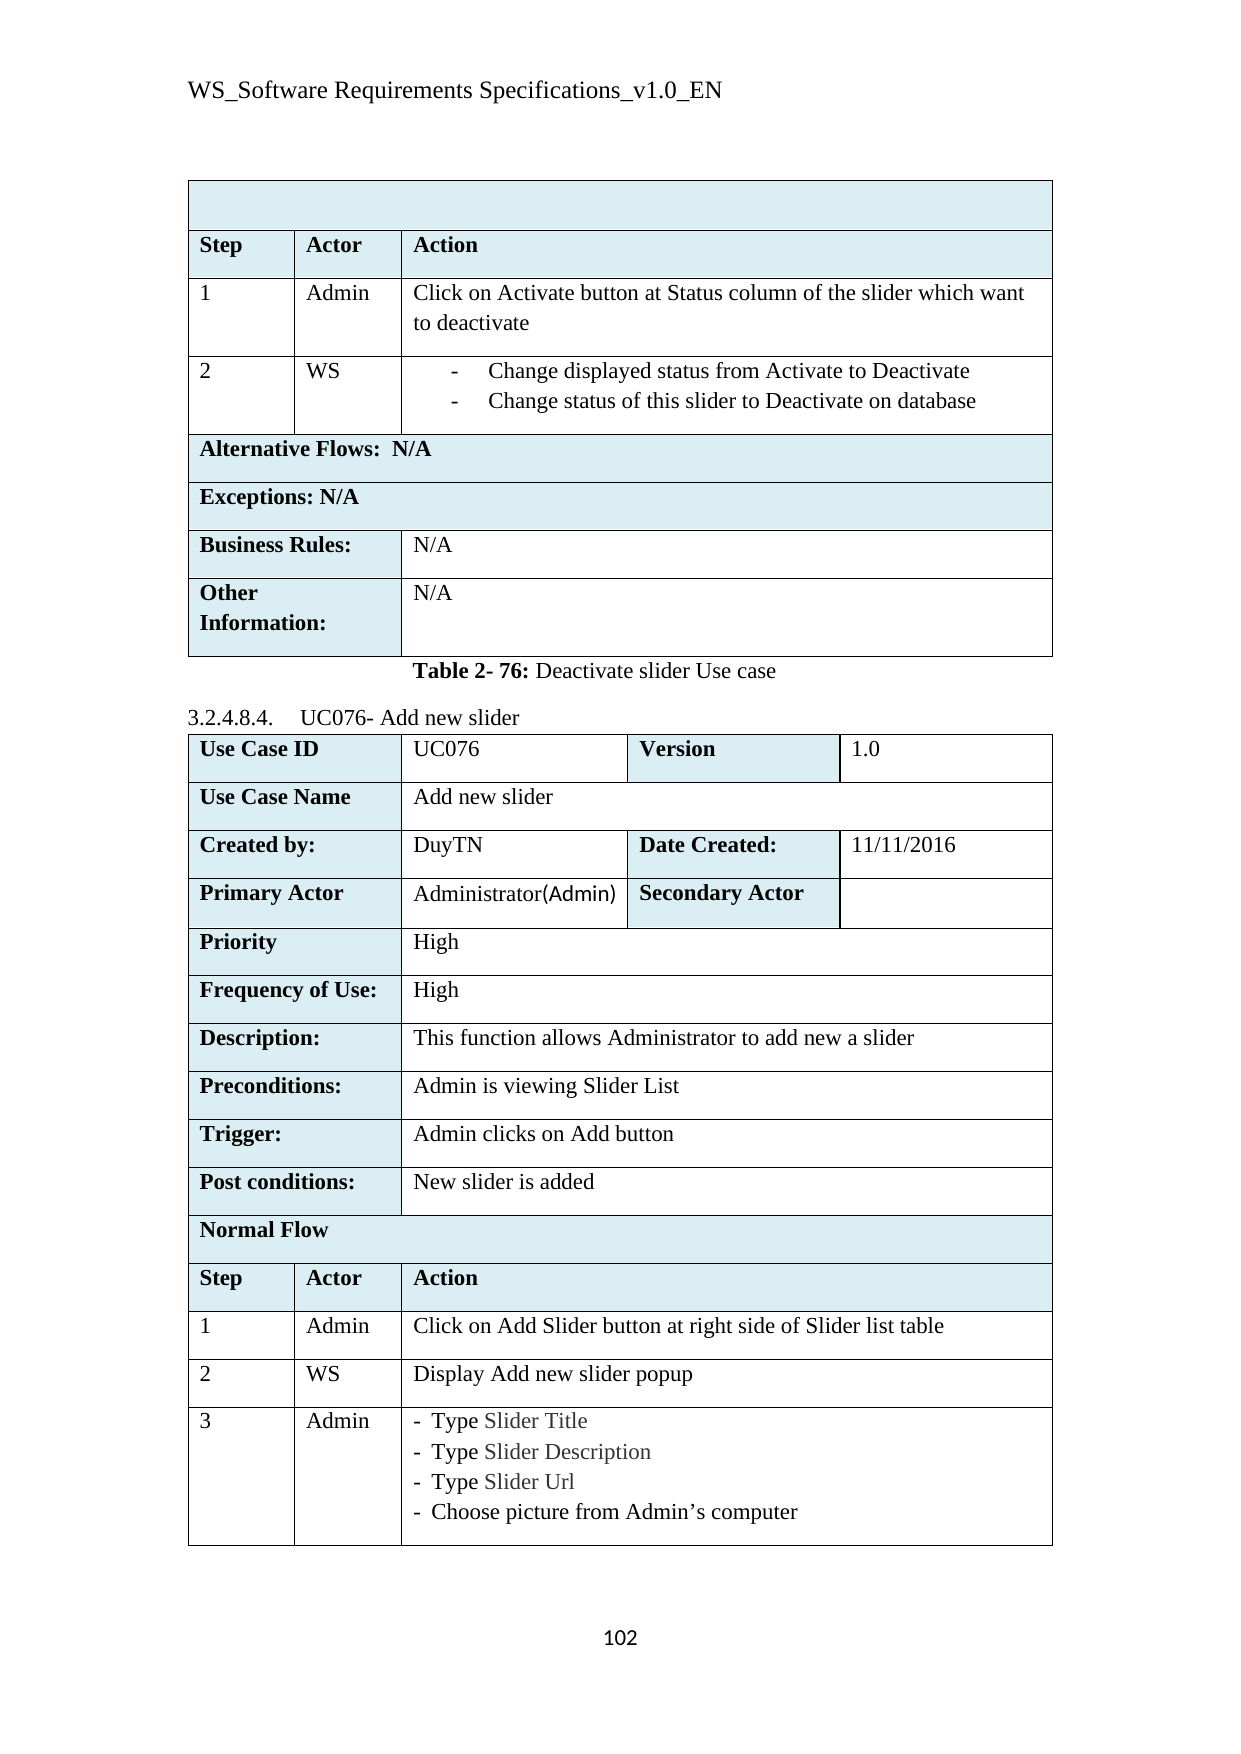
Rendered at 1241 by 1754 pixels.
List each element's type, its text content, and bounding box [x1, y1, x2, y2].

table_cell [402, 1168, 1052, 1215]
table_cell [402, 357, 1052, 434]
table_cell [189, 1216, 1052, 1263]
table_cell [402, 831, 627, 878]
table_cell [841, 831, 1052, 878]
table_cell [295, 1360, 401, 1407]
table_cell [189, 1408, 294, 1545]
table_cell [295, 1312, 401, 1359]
subtitle UC076- Add new slider [187, 704, 1053, 730]
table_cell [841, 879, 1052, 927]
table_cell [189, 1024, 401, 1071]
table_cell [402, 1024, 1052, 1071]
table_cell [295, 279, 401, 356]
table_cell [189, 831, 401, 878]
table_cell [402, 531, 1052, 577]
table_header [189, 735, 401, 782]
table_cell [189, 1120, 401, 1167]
text Table 2- 76: Deactivate slider Use case [337, 657, 1053, 683]
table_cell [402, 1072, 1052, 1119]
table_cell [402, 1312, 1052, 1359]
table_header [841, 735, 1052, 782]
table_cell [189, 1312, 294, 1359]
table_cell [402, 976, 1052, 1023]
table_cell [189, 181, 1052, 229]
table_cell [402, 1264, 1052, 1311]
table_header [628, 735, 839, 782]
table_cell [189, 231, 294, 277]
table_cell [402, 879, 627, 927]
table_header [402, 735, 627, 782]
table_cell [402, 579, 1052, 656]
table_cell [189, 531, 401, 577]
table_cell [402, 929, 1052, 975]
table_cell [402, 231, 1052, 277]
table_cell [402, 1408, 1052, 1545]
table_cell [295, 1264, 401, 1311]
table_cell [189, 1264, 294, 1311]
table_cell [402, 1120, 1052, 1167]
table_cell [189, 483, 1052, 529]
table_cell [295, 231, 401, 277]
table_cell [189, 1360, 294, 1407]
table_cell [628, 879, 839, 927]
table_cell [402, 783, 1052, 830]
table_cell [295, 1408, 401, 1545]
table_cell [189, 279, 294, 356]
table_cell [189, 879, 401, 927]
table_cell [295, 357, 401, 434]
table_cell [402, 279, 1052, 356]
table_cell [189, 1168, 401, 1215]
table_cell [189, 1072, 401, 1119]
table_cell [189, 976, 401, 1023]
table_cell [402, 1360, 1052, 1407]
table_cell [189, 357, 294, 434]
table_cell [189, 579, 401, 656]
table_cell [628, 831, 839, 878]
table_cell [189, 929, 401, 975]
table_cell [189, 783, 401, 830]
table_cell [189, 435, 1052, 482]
